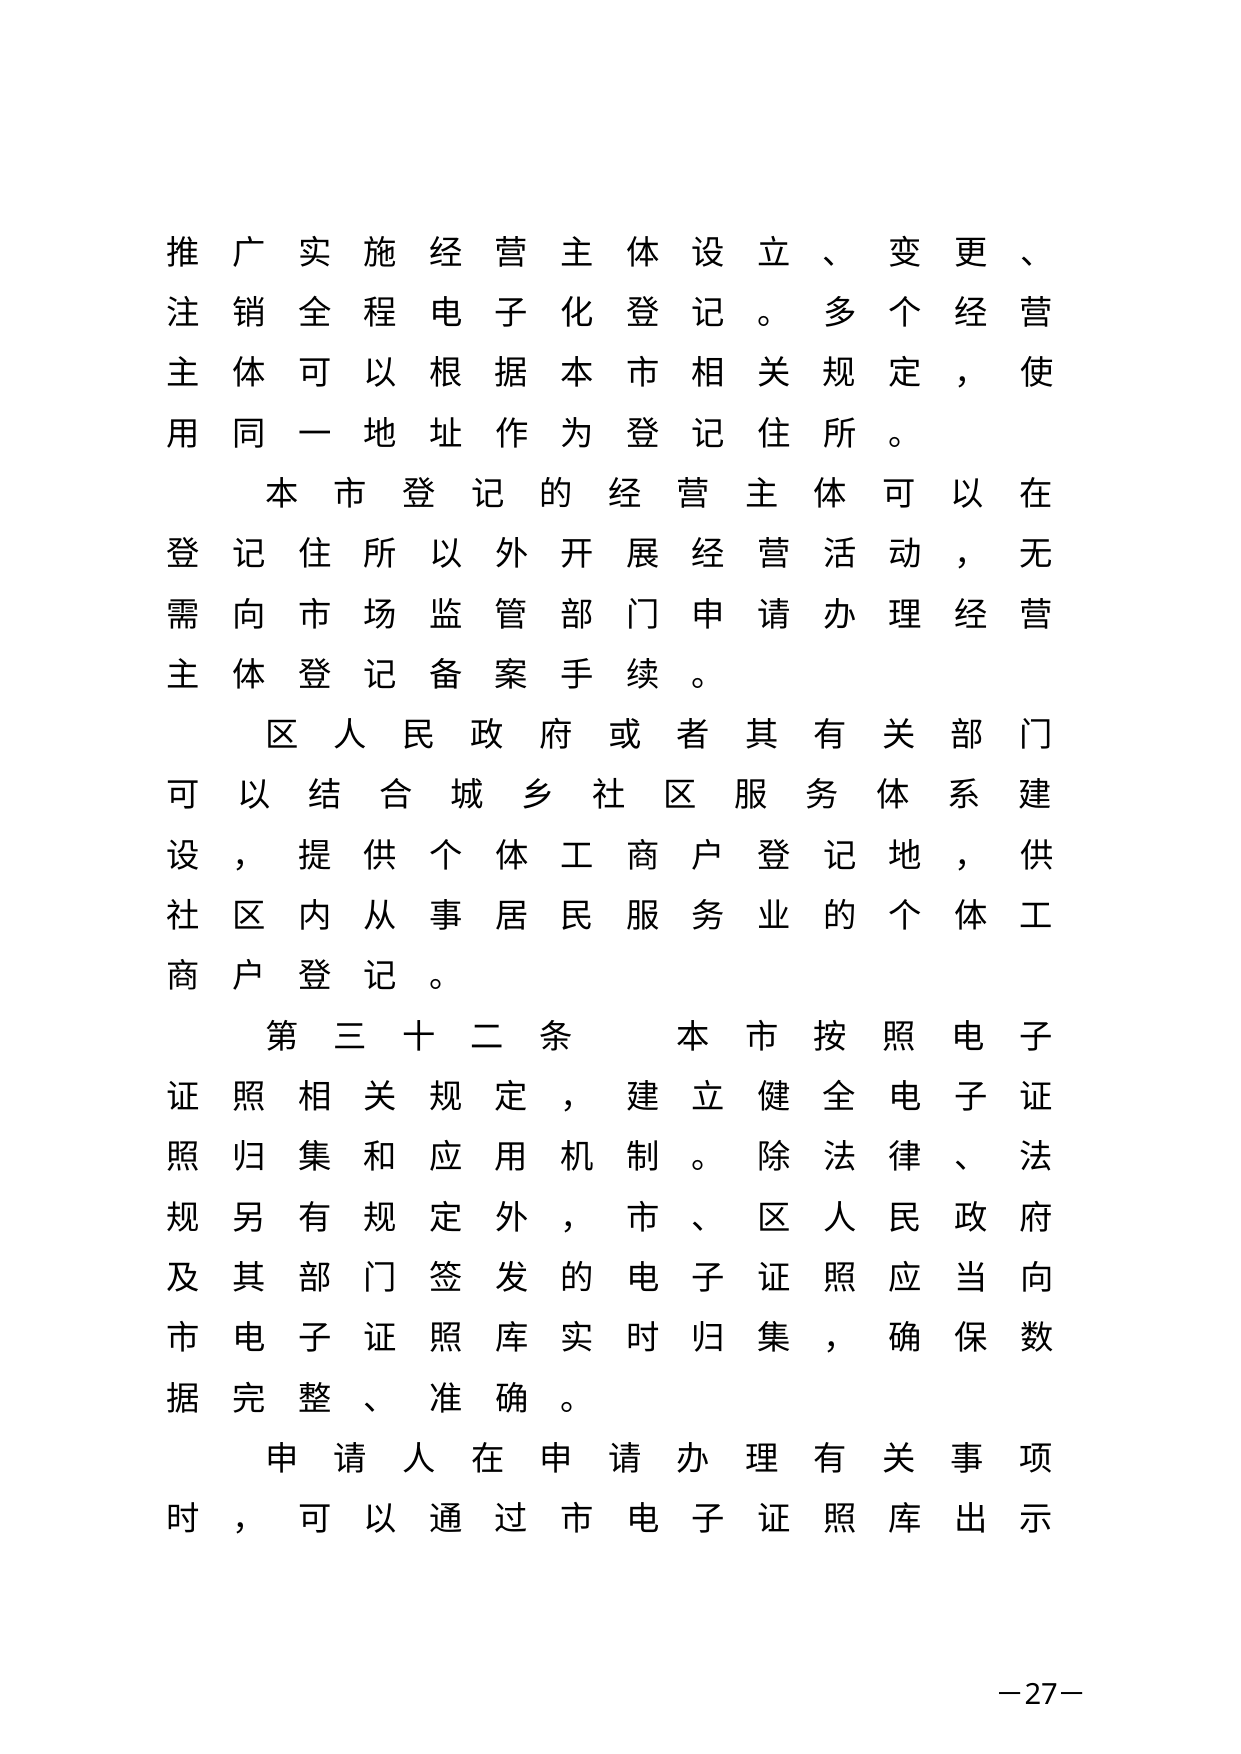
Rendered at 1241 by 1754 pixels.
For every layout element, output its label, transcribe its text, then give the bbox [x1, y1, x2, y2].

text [167, 1426, 1085, 1546]
text 本市登记的经营主体可以在登记住所以外开展经营活动，无需向市场监管部门申请办理经营主体登记备案手续。 [167, 461, 1085, 702]
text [167, 219, 1085, 461]
text 第三十二条 本市按照电子证照相关规定，建立健全电子证照归集和应用机制。除法律、法规另有规定外，市、区人民政府及其部门签发的电子证照应当向市电子证照库实时归集，确保数据完整、准确。 [167, 1003, 1085, 1426]
text 区人民政府或者其有关部门可以结合城乡社区服务体系建设，提供个体工商户登记地，供社区内从事居民服务业的个体工商户登记。 [167, 702, 1085, 1003]
